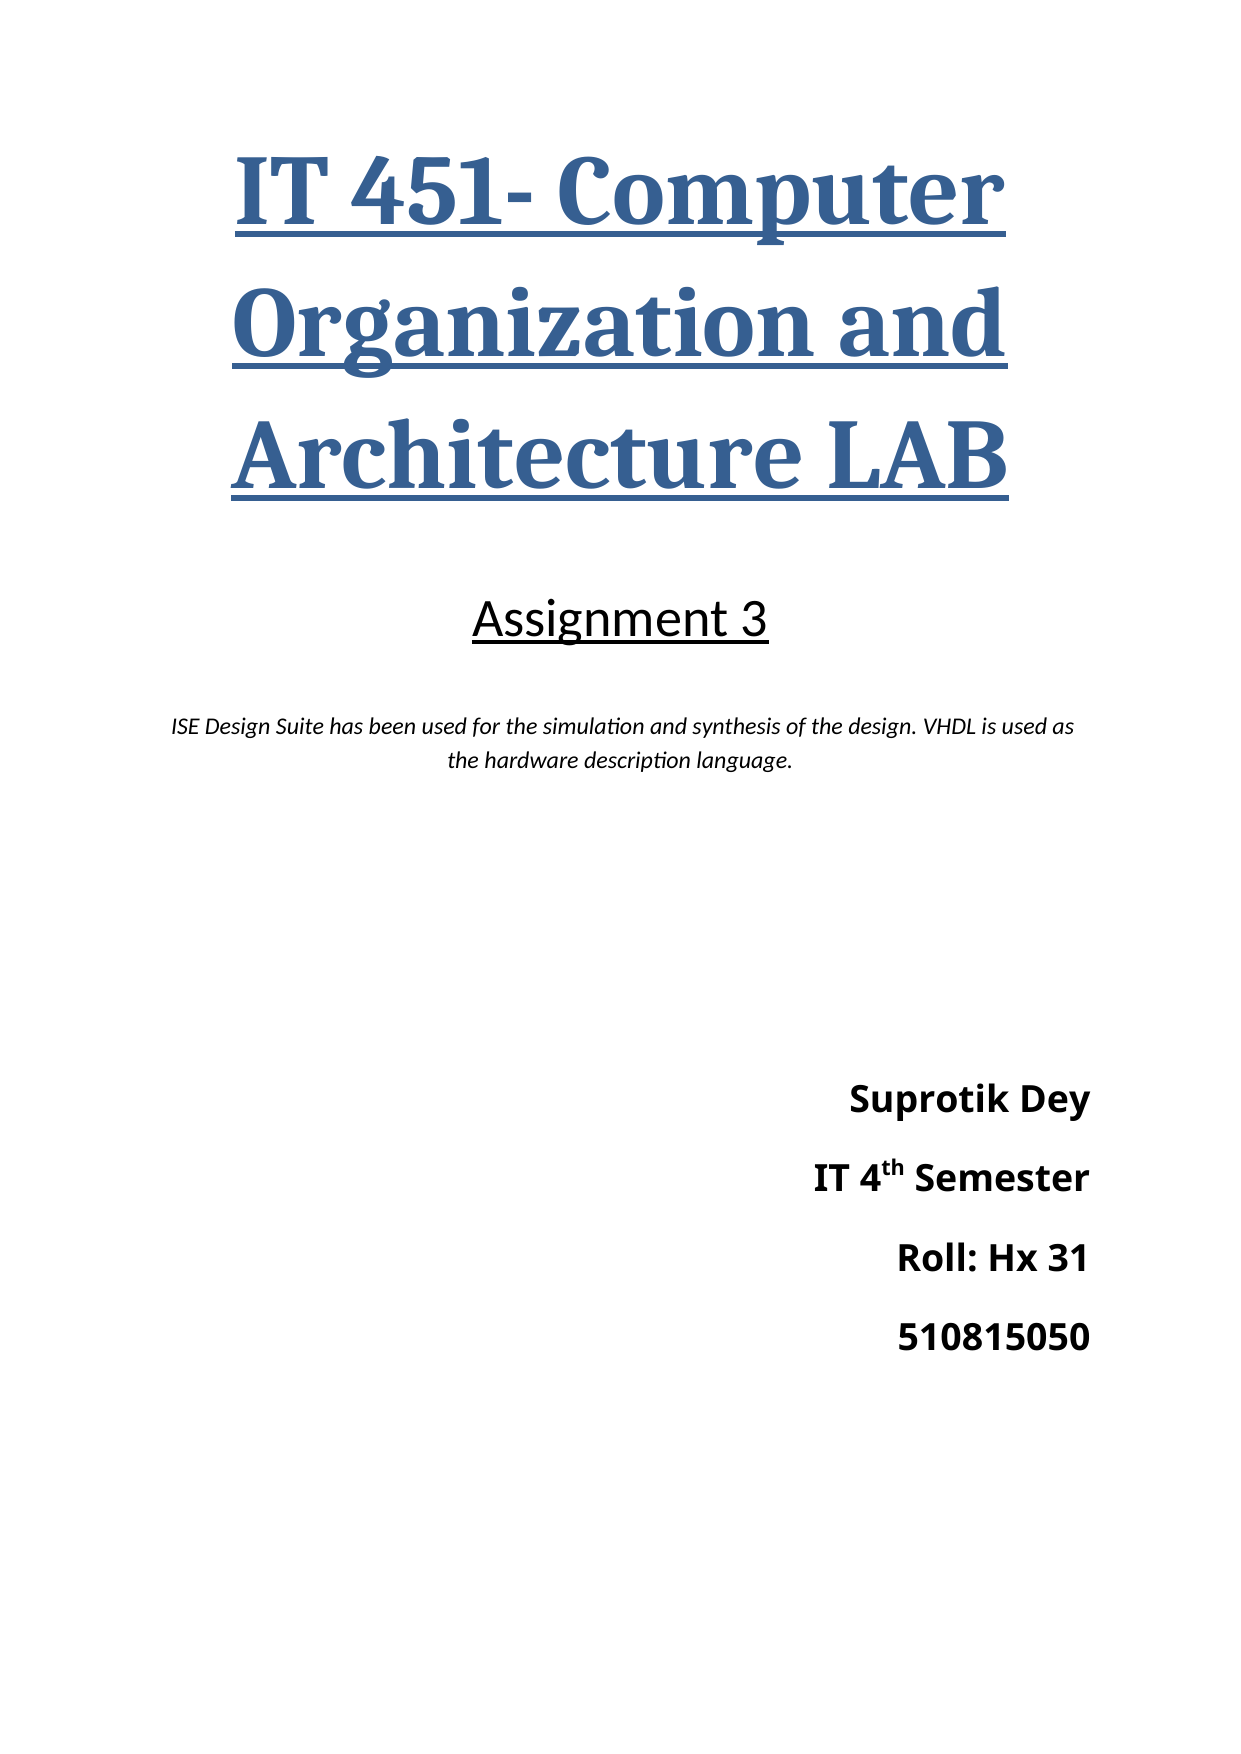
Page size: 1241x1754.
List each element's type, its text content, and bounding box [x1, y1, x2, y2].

text Assignment 3 [150, 584, 1090, 650]
text ISE Design Suite has been used for the simulation and synthesis of the design. VHDL is used as the hardware description language. [150, 711, 1090, 774]
text Roll: Hx 31 [150, 1231, 1090, 1282]
text IT 4th Semester [150, 1152, 1090, 1203]
text 510815050 [150, 1311, 1090, 1362]
text Suprotik Dey [150, 1072, 1090, 1123]
subtitle IT 451- Computer Organization and Architecture LAB [150, 134, 1090, 514]
